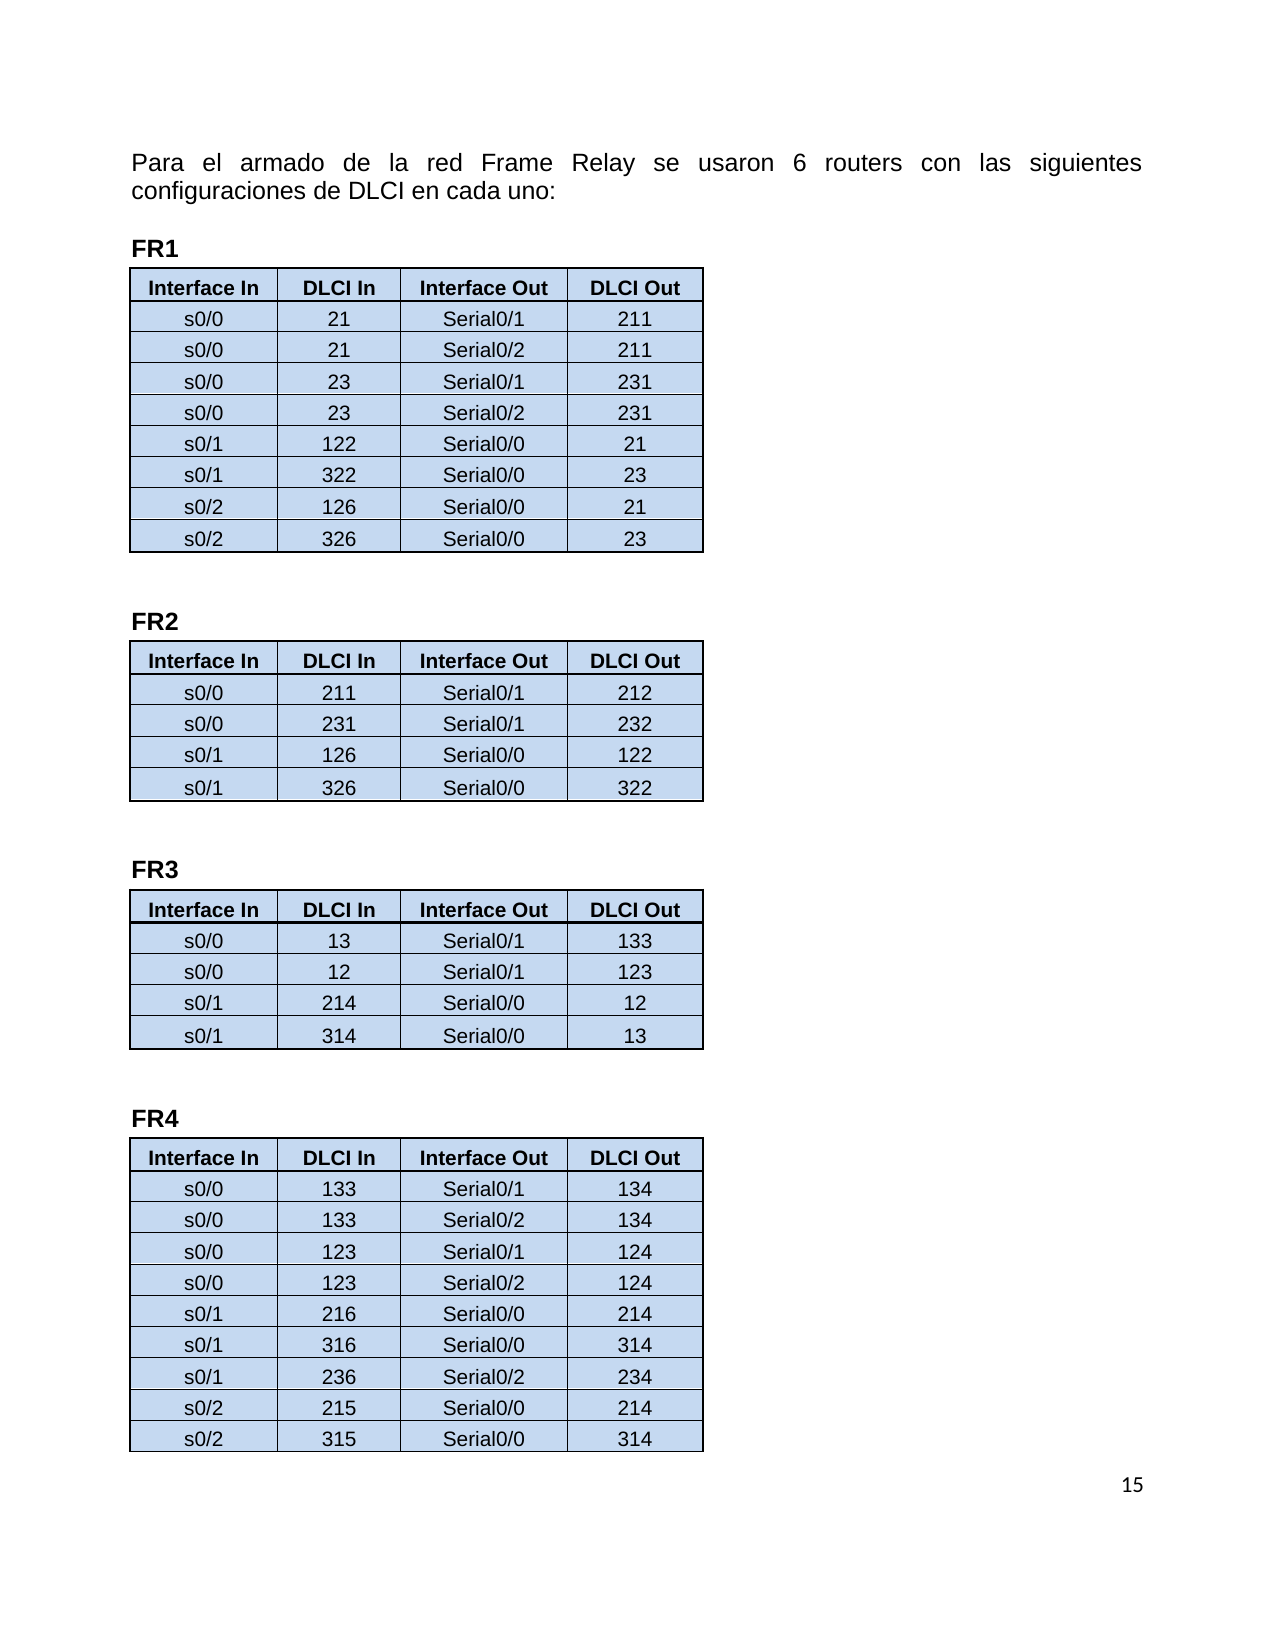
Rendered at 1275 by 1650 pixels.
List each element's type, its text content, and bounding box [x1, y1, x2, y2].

table_cell Serial0/0 [401, 1421, 567, 1451]
table_cell Serial0/0 [401, 768, 567, 799]
table_cell s0/1 [131, 457, 277, 487]
table_cell 12 [568, 985, 702, 1015]
table_cell 133 [278, 1202, 400, 1232]
table_cell s0/0 [131, 1233, 277, 1263]
table_cell s0/1 [131, 1327, 277, 1357]
table_cell 216 [278, 1296, 400, 1326]
table_cell Serial0/0 [401, 1296, 567, 1326]
table_cell s0/2 [131, 1390, 277, 1420]
table_cell Serial0/2 [401, 1358, 567, 1388]
table_header DLCI Out [568, 642, 702, 673]
table_cell s0/0 [131, 705, 277, 736]
table_cell s0/0 [131, 954, 277, 984]
table_cell 21 [278, 332, 400, 362]
table_cell Serial0/1 [401, 302, 567, 331]
table_cell s0/0 [131, 395, 277, 425]
table_cell 12 [278, 954, 400, 984]
table_header Interface Out [401, 642, 567, 673]
table_header Interface In [131, 1139, 277, 1170]
table_cell 122 [278, 426, 400, 456]
table_cell 231 [568, 363, 702, 393]
table_cell 211 [568, 332, 702, 362]
table_cell 234 [568, 1358, 702, 1388]
table_cell Serial0/1 [401, 1172, 567, 1201]
table_cell 126 [278, 488, 400, 518]
table_header DLCI In [278, 269, 400, 300]
table_cell 214 [568, 1296, 702, 1326]
table_cell 314 [568, 1421, 702, 1451]
table_cell 13 [568, 1016, 702, 1048]
table_cell s0/0 [131, 302, 277, 331]
table_header Interface In [131, 891, 277, 921]
table_cell s0/0 [131, 332, 277, 362]
table_cell 232 [568, 705, 702, 736]
table_cell 123 [568, 954, 702, 984]
table_cell Serial0/0 [401, 985, 567, 1015]
table_cell Serial0/1 [401, 705, 567, 736]
table_cell s0/2 [131, 520, 277, 551]
table_cell 212 [568, 675, 702, 704]
table_cell 315 [278, 1421, 400, 1451]
table_cell s0/2 [131, 1421, 277, 1451]
table_cell 134 [568, 1172, 702, 1201]
table_cell s0/1 [131, 426, 277, 456]
table_cell 211 [568, 302, 702, 331]
table_cell 215 [278, 1390, 400, 1420]
table_header DLCI Out [568, 269, 702, 300]
table_cell Serial0/0 [401, 1327, 567, 1357]
table_cell 231 [568, 395, 702, 425]
table_header Interface Out [401, 1139, 567, 1170]
table_cell 231 [278, 705, 400, 736]
table_cell 322 [278, 457, 400, 487]
table_cell 326 [278, 768, 400, 799]
table_cell 23 [568, 457, 702, 487]
table_cell s0/0 [131, 1202, 277, 1232]
table_header DLCI Out [568, 1139, 702, 1170]
table_cell Serial0/0 [401, 426, 567, 456]
table_cell 23 [278, 363, 400, 393]
table_cell Serial0/0 [401, 1390, 567, 1420]
table_cell 123 [278, 1233, 400, 1263]
table_cell 316 [278, 1327, 400, 1357]
table_cell Serial0/1 [401, 675, 567, 704]
table_cell 211 [278, 675, 400, 704]
table_cell Serial0/0 [401, 488, 567, 518]
table_cell 133 [568, 924, 702, 953]
table_cell 326 [278, 520, 400, 551]
table_cell 21 [568, 488, 702, 518]
table_cell 122 [568, 737, 702, 767]
table_cell 322 [568, 768, 702, 799]
table_cell 134 [568, 1202, 702, 1232]
table_cell 214 [278, 985, 400, 1015]
table_cell 21 [278, 302, 400, 331]
table_cell s0/0 [131, 363, 277, 393]
table_cell s0/0 [131, 675, 277, 704]
table_cell Serial0/1 [401, 1233, 567, 1263]
text FR4 [131, 1104, 1144, 1133]
table_header DLCI In [278, 642, 400, 673]
table_header Interface Out [401, 269, 567, 300]
table_cell s0/1 [131, 737, 277, 767]
table_cell Serial0/0 [401, 737, 567, 767]
table_cell s0/2 [131, 488, 277, 518]
table_cell Serial0/2 [401, 1202, 567, 1232]
table_cell 126 [278, 737, 400, 767]
table_cell s0/0 [131, 924, 277, 953]
table_cell s0/1 [131, 768, 277, 799]
text FR2 [131, 607, 1144, 636]
table_cell Serial0/1 [401, 924, 567, 953]
table_cell 124 [568, 1233, 702, 1263]
table_cell s0/1 [131, 1358, 277, 1388]
table_cell Serial0/2 [401, 332, 567, 362]
table_cell Serial0/1 [401, 954, 567, 984]
text Para el armado de la red Frame Relay se usaron 6 routers con las siguientes configuraciones de DLCI en cada uno: [131, 148, 1144, 205]
table_cell Serial0/0 [401, 1016, 567, 1048]
table_cell 214 [568, 1390, 702, 1420]
table_cell s0/0 [131, 1172, 277, 1201]
table_cell s0/1 [131, 1016, 277, 1048]
table_cell s0/1 [131, 1296, 277, 1326]
table_header Interface In [131, 269, 277, 300]
table_header DLCI In [278, 891, 400, 921]
table_cell Serial0/2 [401, 395, 567, 425]
table_cell 23 [278, 395, 400, 425]
table_cell 314 [278, 1016, 400, 1048]
table_cell 21 [568, 426, 702, 456]
table_cell Serial0/1 [401, 363, 567, 393]
table_cell 23 [568, 520, 702, 551]
table_cell Serial0/2 [401, 1265, 567, 1295]
table_header DLCI In [278, 1139, 400, 1170]
table_cell 124 [568, 1265, 702, 1295]
table_header Interface Out [401, 891, 567, 921]
table_cell 236 [278, 1358, 400, 1388]
text FR1 [131, 234, 1144, 263]
table_header Interface In [131, 642, 277, 673]
table_cell 314 [568, 1327, 702, 1357]
table_cell Serial0/0 [401, 457, 567, 487]
table_cell Serial0/0 [401, 520, 567, 551]
table_cell s0/1 [131, 985, 277, 1015]
text FR3 [131, 856, 1144, 884]
table_cell 123 [278, 1265, 400, 1295]
table_header DLCI Out [568, 891, 702, 921]
table_cell 133 [278, 1172, 400, 1201]
table_cell 13 [278, 924, 400, 953]
table_cell s0/0 [131, 1265, 277, 1295]
